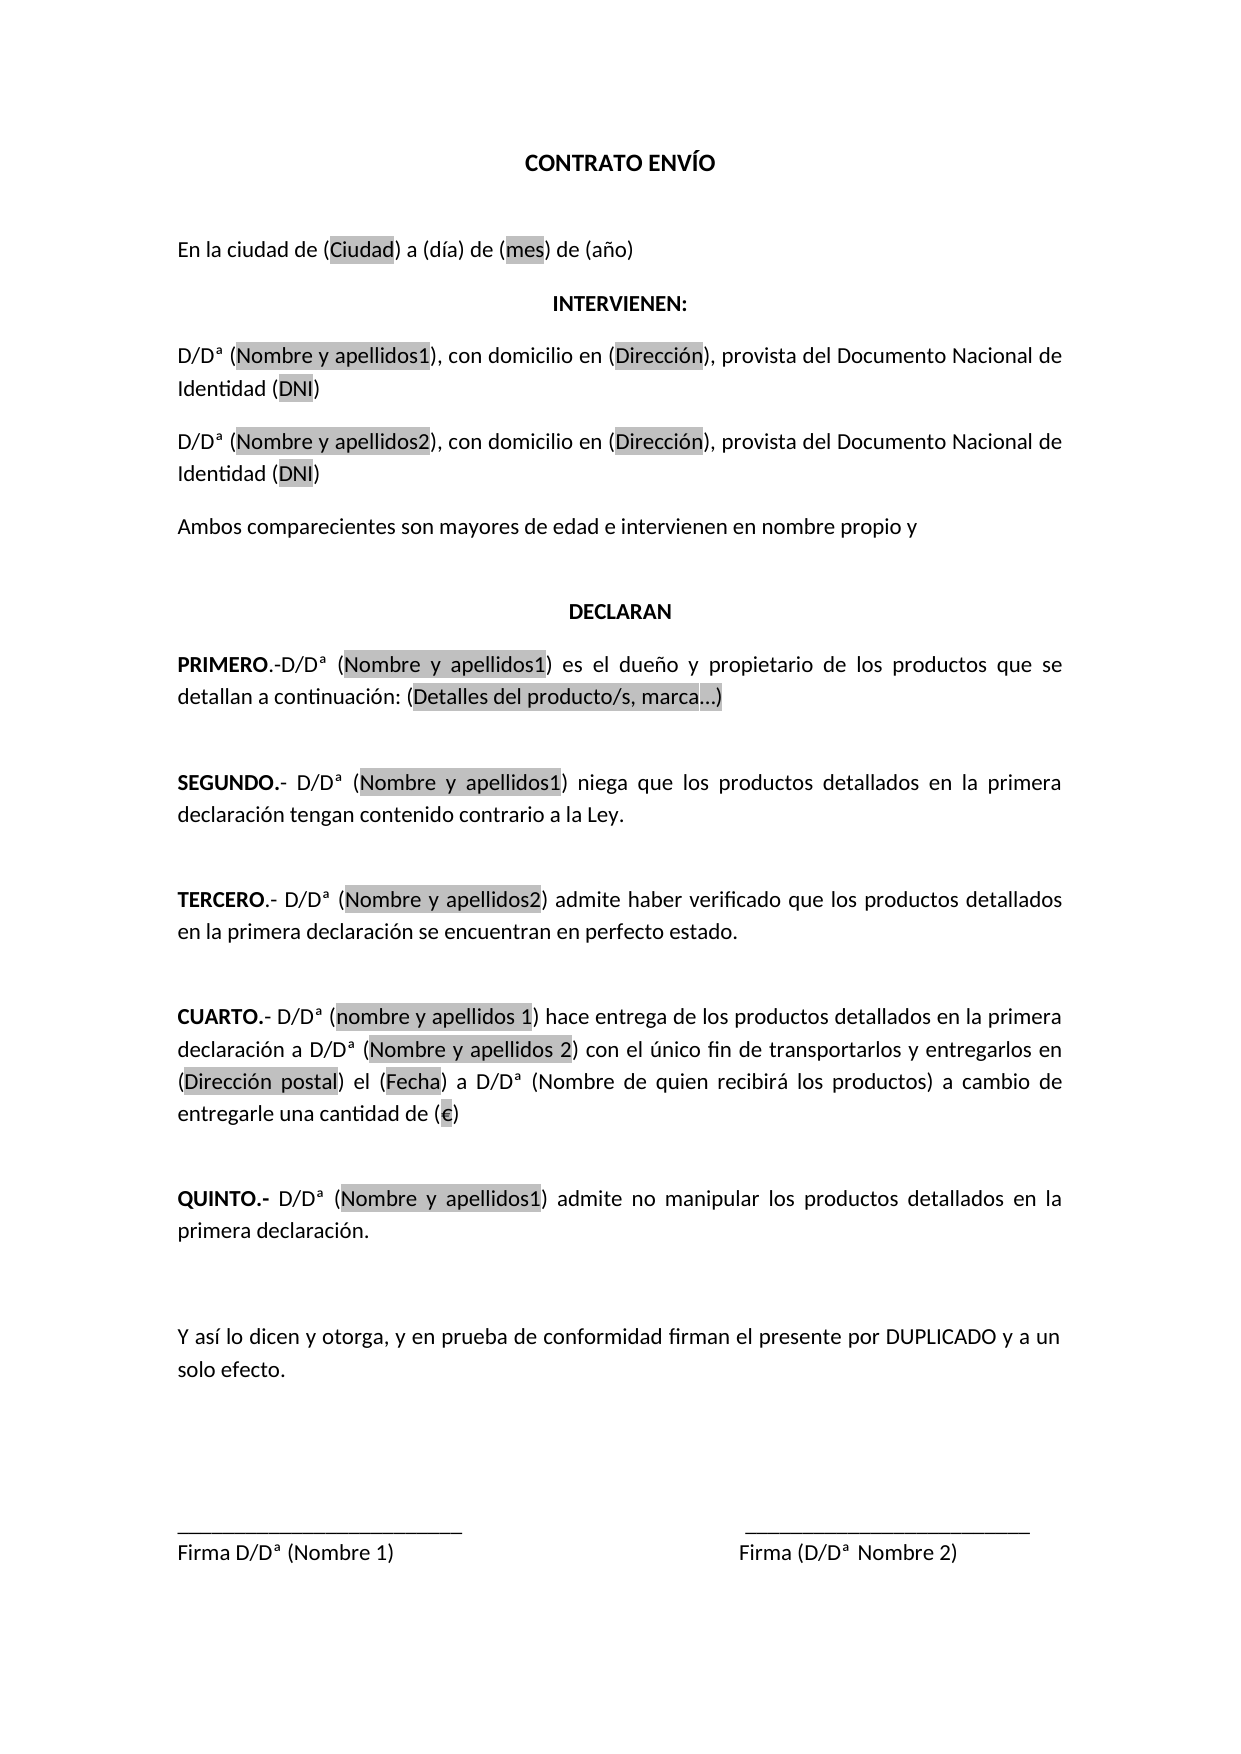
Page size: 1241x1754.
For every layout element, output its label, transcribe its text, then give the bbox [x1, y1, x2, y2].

text Y así lo dicen y otorga, y en prueba de conformidad firman el presente por DUPLICADO y a un solo efecto. [177, 1322, 1063, 1383]
text En la ciudad de (Ciudad) a (día) de (mes) de (año) [177, 236, 330, 264]
text CUARTO.- D/Dª (nombre y apellidos 1) hace entrega de los productos detallados en la primera declaración a D/Dª (Nombre y apellidos 2) con el único fin de transportarlos y entregarlos en (Dirección postal) el (Fecha) a D/Dª (Nombre de quien recibirá los productos) a cambio de entregarle una cantidad de (€) [177, 1002, 1063, 1127]
text CONTRATO ENVÍO [177, 148, 1063, 178]
text Ambos comparecientes son mayores de edad e intervienen en nombre propio y [177, 512, 1063, 540]
text PRIMERO.-D/Dª (Nombre y apellidos1) es el dueño y propietario de los productos que se detallan a continuación: (Detalles del producto/s, marca…) [177, 650, 1063, 711]
text D/Dª (Nombre y apellidos1), con domicilio en (Dirección), provista del Documento Nacional de Identidad (DNI) [177, 342, 1063, 402]
text SEGUNDO.- D/Dª (Nombre y apellidos1) niega que los productos detallados en la primera declaración tengan contenido contrario a la Ley. [177, 768, 1063, 828]
text QUINTO.- D/Dª (Nombre y apellidos1) admite no manipular los productos detallados en la primera declaración. [177, 1184, 1063, 1244]
text TERCERO.- D/Dª (Nombre y apellidos2) admite haber verificado que los productos detallados en la primera declaración se encuentran en perfecto estado. [177, 885, 1063, 945]
text Firma D/Dª (Nombre 1) Firma (D/Dª Nombre 2) [177, 1538, 1063, 1566]
text En la ciudad de (Ciudad) a (día) de (mes) de (año) [544, 236, 1063, 264]
text En la ciudad de (Ciudad) a (día) de (mes) de (año) [394, 236, 506, 264]
text INTERVIENEN: [177, 289, 1063, 317]
text D/Dª (Nombre y apellidos2), con domicilio en (Dirección), provista del Documento Nacional de Identidad (DNI) [177, 427, 1063, 487]
text DECLARAN [177, 597, 1063, 625]
text _________________________ _________________________ [177, 1509, 1063, 1538]
